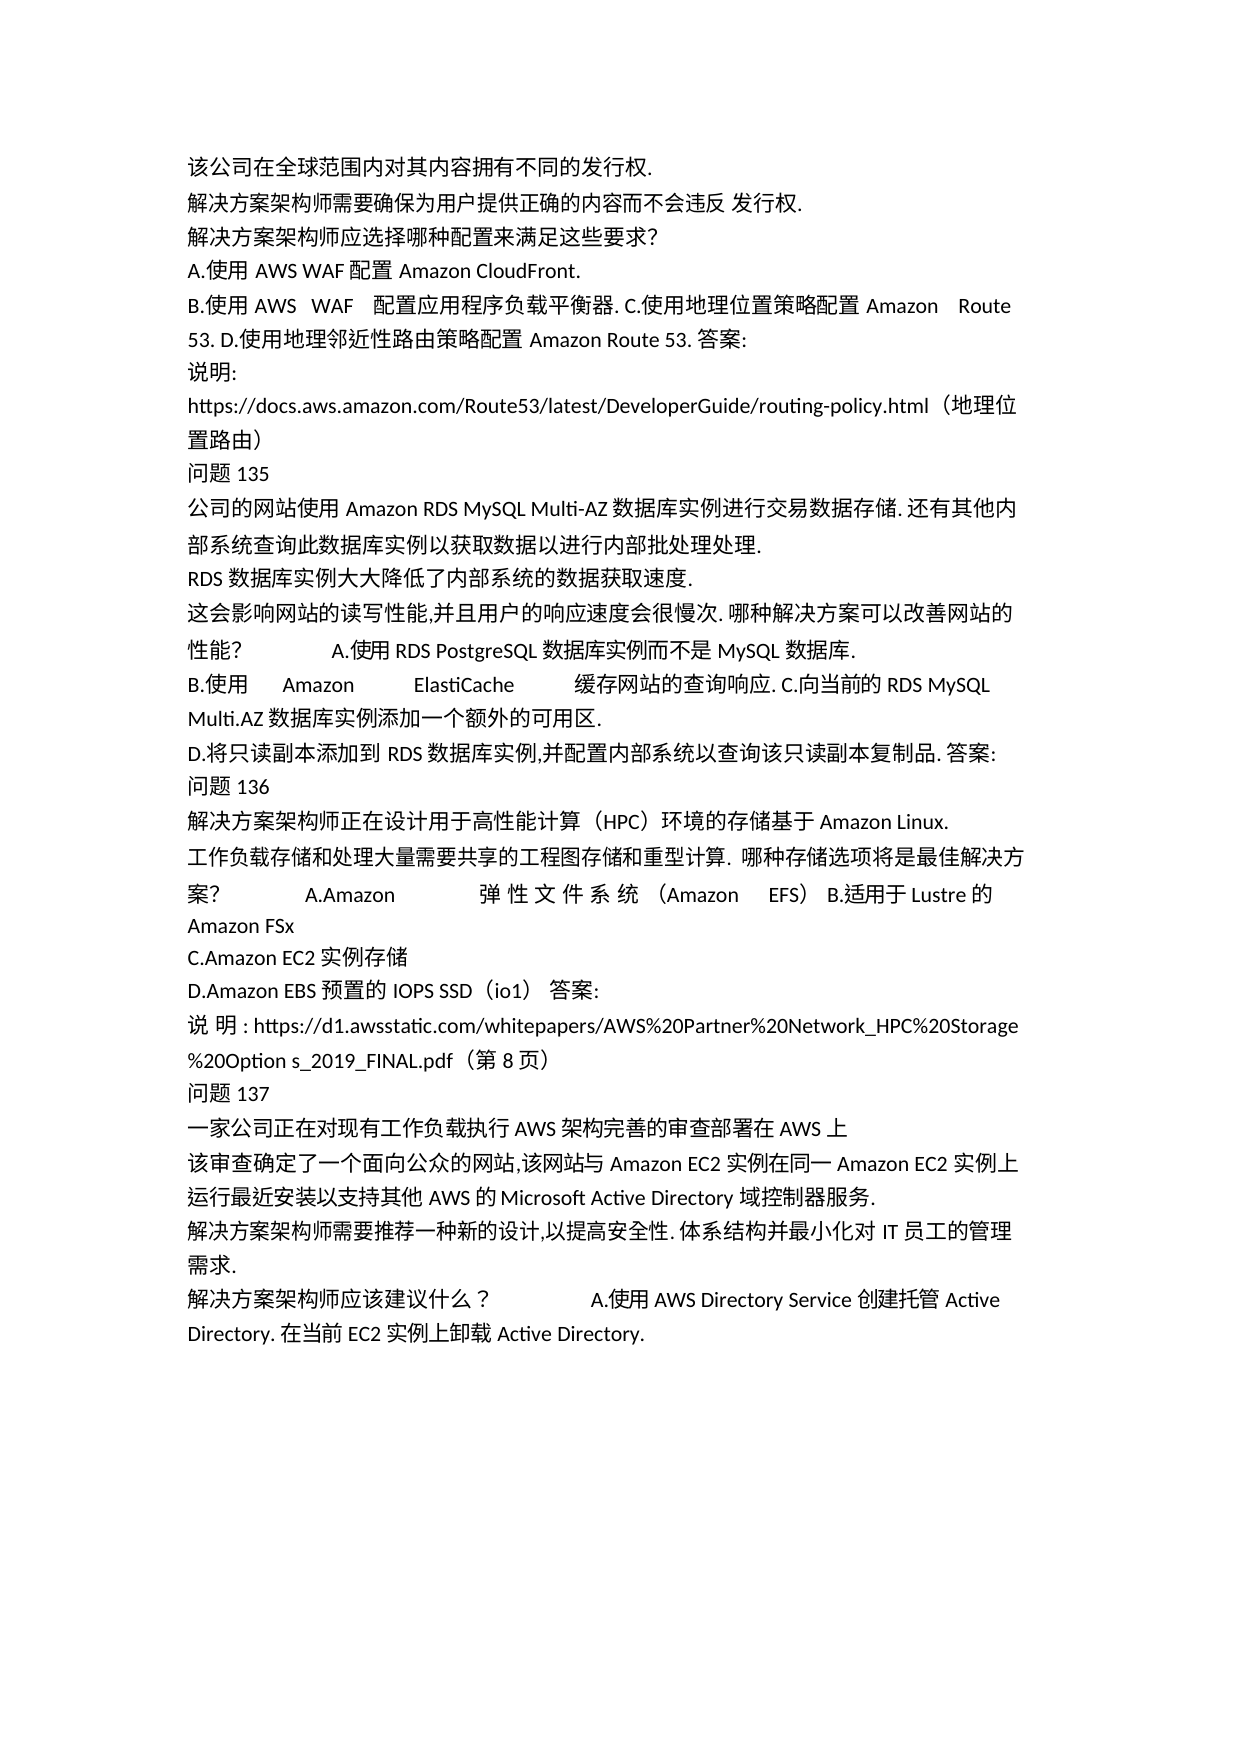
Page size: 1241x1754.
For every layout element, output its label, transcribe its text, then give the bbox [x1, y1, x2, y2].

text 解决方案架构师应该建议什么？ A.使用 AWS Directory Service 创建托管 Active Directory. 在当前 EC2 实例上卸载 Active Directory. [187, 1284, 1034, 1348]
text 该公司在全球范围内对其内容拥有不同的发行权. [187, 150, 1034, 182]
text 问题 135 [187, 459, 1034, 487]
text 解决方案架构师应选择哪种配置来满足这些要求？ [187, 223, 1034, 251]
text 工作负载存储和处理大量需要共享的工程图存储和重型计算. 哪种存储选项将是最佳解决方案？ A.Amazon 弹 性 文 件 系 统 （Amazon EFS） B.适用于 Lustre 的 Amazon FSx [187, 840, 1034, 939]
text B.使用 Amazon ElastiCache 缓存网站的查询响应. C.向当前的 RDS MySQL Multi.AZ 数据库实例添加一个额外的可用区. [187, 669, 1034, 733]
text D.将只读副本添加到 RDS 数据库实例,并配置内部系统以查询该只读副本复制品. 答案: [187, 738, 1034, 767]
text 解决方案架构师正在设计用于高性能计算（HPC）环境的存储基于 Amazon Linux. [187, 804, 1034, 836]
text 说明: [187, 358, 1034, 386]
text 公司的网站使用 Amazon RDS MySQL Multi-AZ 数据库实例进行交易数据存储. 还有其他内部系统查询此数据库实例以获取数据以进行内部批处理处理. [187, 491, 1034, 559]
text 说 明 : https://d1.awsstatic.com/whitepapers/AWS%20Partner%20Network_HPC%20Storage%20Option s_2019_FINAL.pdf（第 8 页） [187, 1010, 1034, 1074]
text 这会影响网站的读写性能,并且用户的响应速度会很慢次. 哪种解决方案可以改善网站的性能？ A.使用 RDS PostgreSQL 数据库实例而不是 MySQL 数据库. [187, 596, 1034, 664]
text C.Amazon EC2 实例存储 [187, 943, 1034, 971]
text D.Amazon EBS 预置的 IOPS SSD（io1） 答案: [187, 976, 1034, 1005]
text B.使用 AWS WAF 配置应用程序负载平衡器. C.使用地理位置策略配置 Amazon Route 53. D.使用地理邻近性路由策略配置 Amazon Route 53. 答案: [187, 289, 1034, 353]
text 问题 137 [187, 1080, 1034, 1107]
text 一家公司正在对现有工作负载执行 AWS 架构完善的审查部署在 AWS 上 [187, 1111, 1034, 1143]
text https://docs.aws.amazon.com/Route53/latest/DeveloperGuide/routing-policy.html（地理位置路由） [187, 390, 1034, 454]
text RDS 数据库实例大大降低了内部系统的数据获取速度. [187, 564, 1034, 592]
text 解决方案架构师需要推荐一种新的设计,以提高安全性. 体系结构并最小化对 IT 员工的管理需求. [187, 1216, 1034, 1280]
text 问题 136 [187, 772, 1034, 800]
text A.使用 AWS WAF 配置 Amazon CloudFront. [187, 255, 1034, 285]
text 解决方案架构师需要确保为用户提供正确的内容而不会违反 发行权. [187, 186, 1034, 218]
text 该审查确定了一个面向公众的网站,该网站与 Amazon EC2 实例在同一 Amazon EC2 实例上运行最近安装以支持其他 AWS 的 Microsoft Active Directory 域控制器服务. [187, 1148, 1034, 1212]
